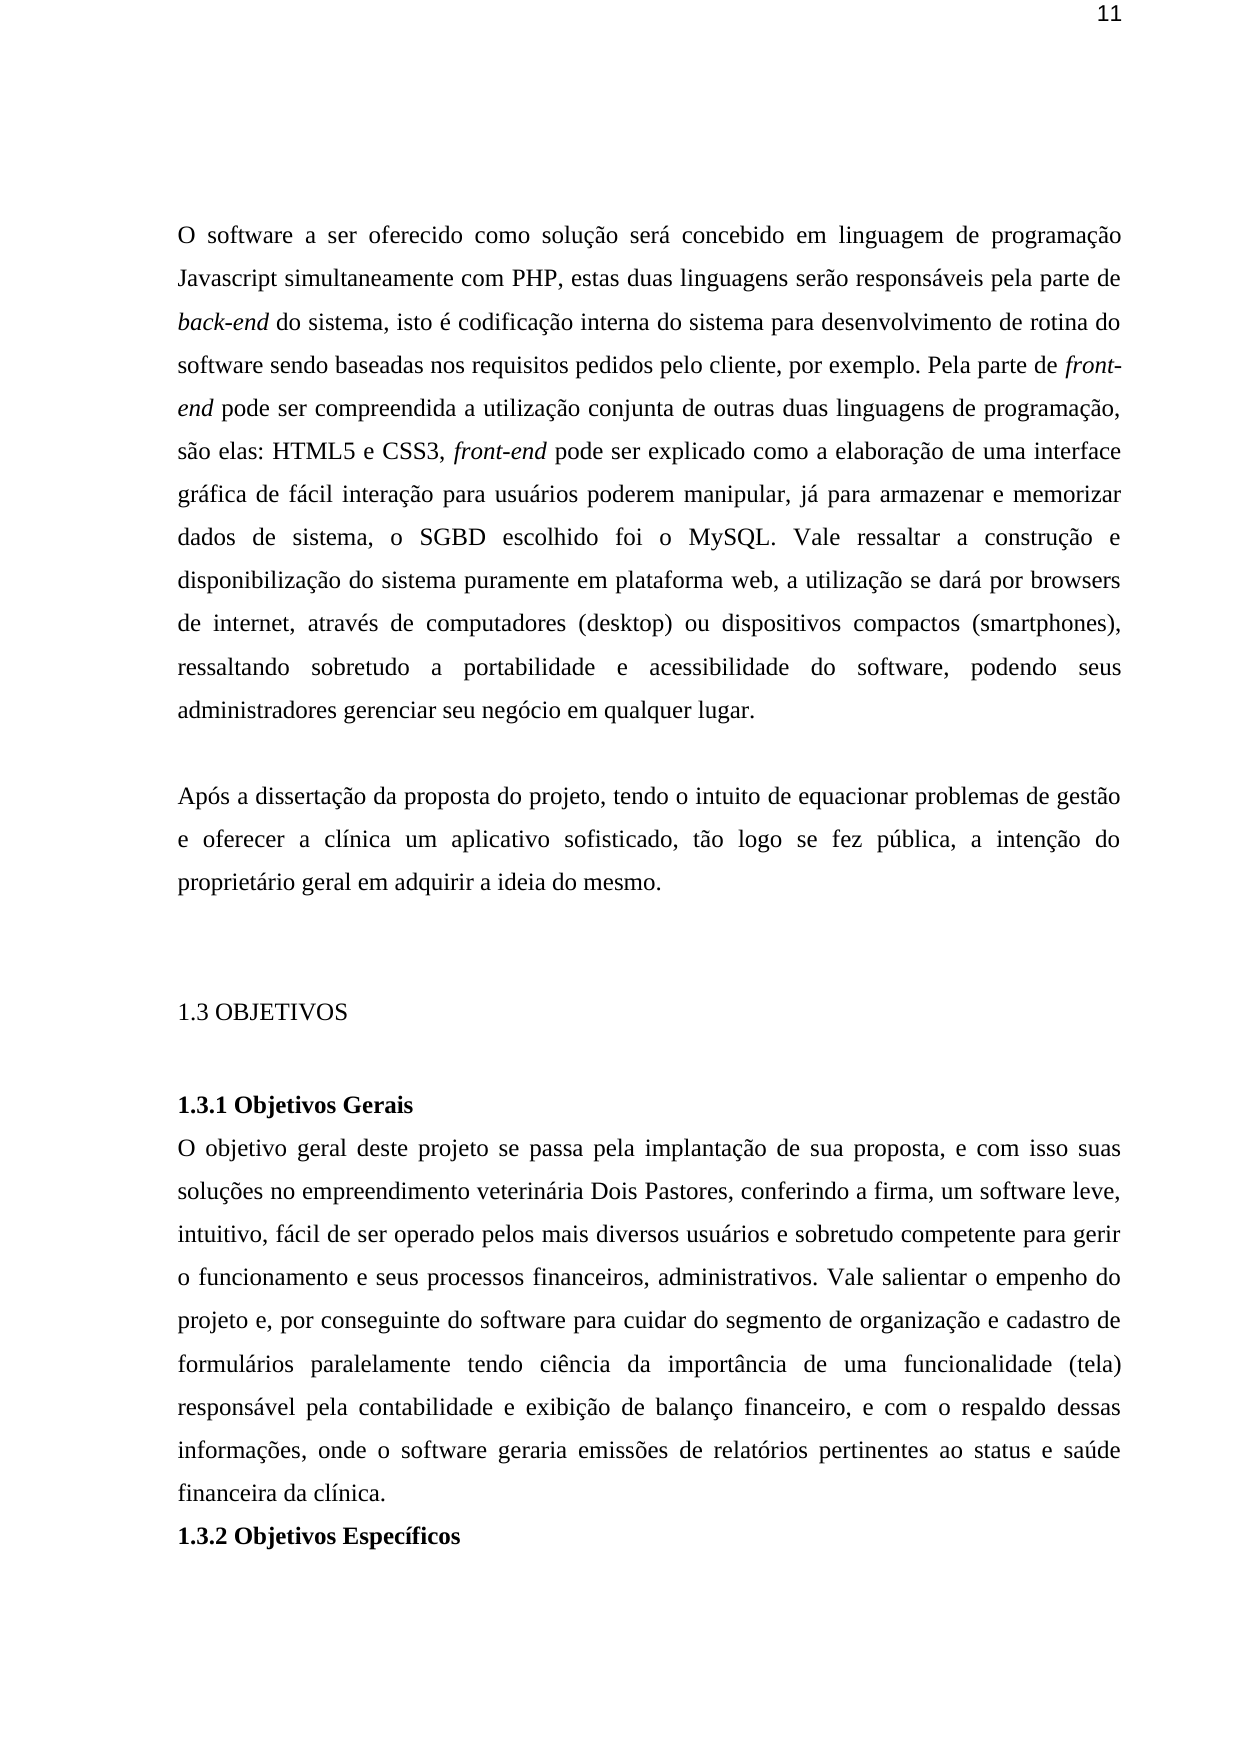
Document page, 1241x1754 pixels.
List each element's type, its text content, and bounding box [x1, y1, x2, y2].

text 1.3.1 Objetivos Gerais [177, 1090, 1122, 1119]
text Após a dissertação da proposta do projeto, tendo o intuito de equacionar problemas de gestão e oferecer a clínica um aplicativo sofisticado, tão logo se fez pública, a intenção do proprietário geral em adquirir a ideia do mesmo. [177, 781, 1122, 896]
text 1.3.2 Objetivos Específicos [177, 1521, 1122, 1550]
text O objetivo geral deste projeto se passa pela implantação de sua proposta, e com isso suas soluções no empreendimento veterinária Dois Pastores, conferindo a firma, um software leve, intuitivo, fácil de ser operado pelos mais diversos usuários e sobretudo competente para gerir o funcionamento e seus processos financeiros, administrativos. Vale salientar o empenho do projeto e, por conseguinte do software para cuidar do segmento de organização e cadastro de formulários paralelamente tendo ciência da importância de uma funcionalidade (tela) responsável pela contabilidade e exibição de balanço financeiro, e com o respaldo dessas informações, onde o software geraria emissões de relatórios pertinentes ao status e saúde financeira da clínica. [177, 1133, 1122, 1507]
text O software a ser oferecido como solução será concebido em linguagem de programação Javascript simultaneamente com PHP, estas duas linguagens serão responsáveis pela parte de back-end do sistema, isto é codificação interna do sistema para desenvolvimento de rotina do software sendo baseadas nos requisitos pedidos pelo cliente, por exemplo. Pela parte de front-end pode ser compreendida a utilização conjunta de outras duas linguagens de programação, são elas: HTML5 e CSS3, front-end pode ser explicado como a elaboração de uma interface gráfica de fácil interação para usuários poderem manipular, já para armazenar e memorizar dados de sistema, o SGBD escolhido foi o MySQL. Vale ressaltar a construção e disponibilização do sistema puramente em plataforma web, a utilização se dará por browsers de internet, através de computadores (desktop) ou dispositivos compactos (smartphones), ressaltando sobretudo a portabilidade e acessibilidade do software, podendo seus administradores gerenciar seu negócio em qualquer lugar. [177, 220, 1122, 723]
text 1.3 OBJETIVOS [177, 997, 1122, 1025]
